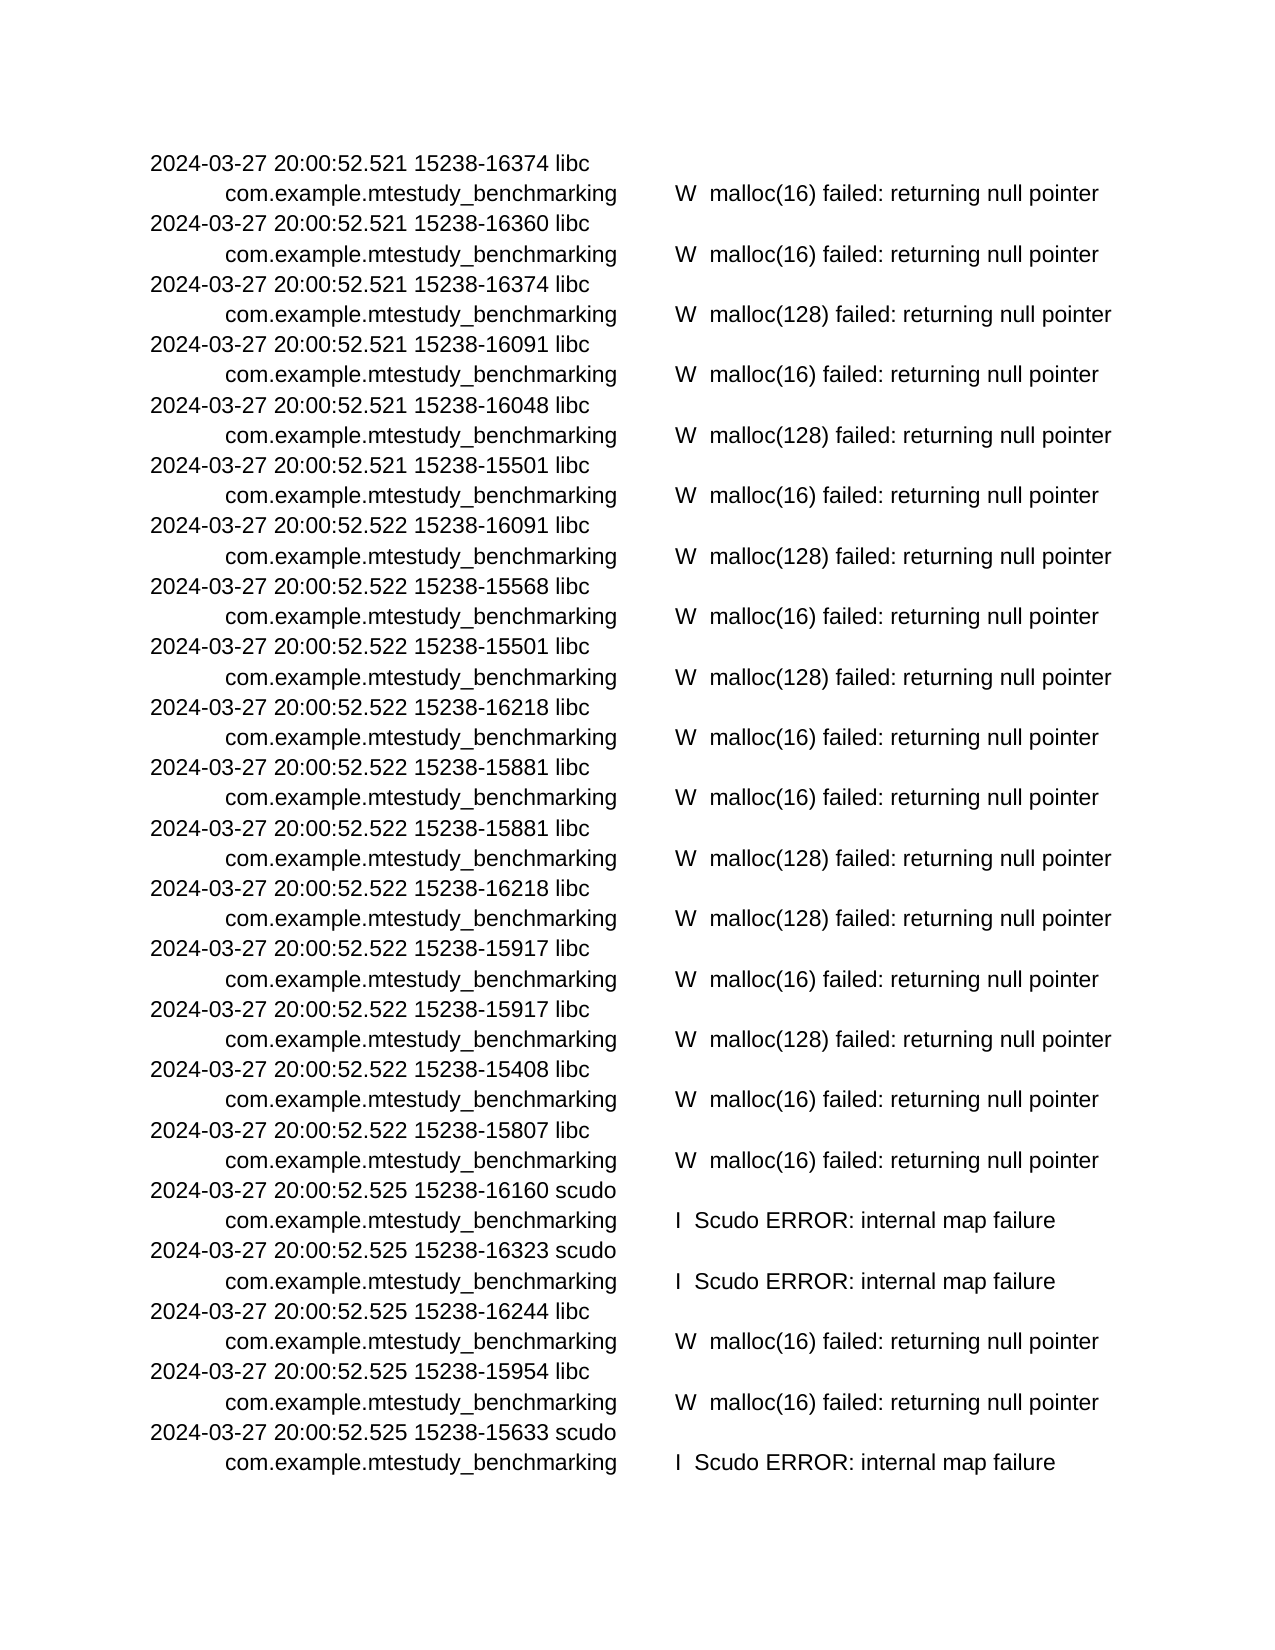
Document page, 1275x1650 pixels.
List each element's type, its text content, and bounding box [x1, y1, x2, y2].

text 2024-03-27 20:00:52.522 15238-16218 libc com.example.mtestudy_benchmarking W malloc(16) failed: returning null pointer [150, 694, 1125, 750]
text 2024-03-27 20:00:52.522 15238-16091 libc com.example.mtestudy_benchmarking W malloc(128) failed: returning null pointer [150, 512, 1125, 569]
text 2024-03-27 20:00:52.525 15238-15633 scudo com.example.mtestudy_benchmarking I Scudo ERROR: internal map failure [150, 1419, 1125, 1475]
text 2024-03-27 20:00:52.525 15238-16323 scudo com.example.mtestudy_benchmarking I Scudo ERROR: internal map failure [150, 1237, 1125, 1294]
text 2024-03-27 20:00:52.522 15238-16218 libc com.example.mtestudy_benchmarking W malloc(128) failed: returning null pointer [150, 875, 1125, 932]
text 2024-03-27 20:00:52.521 15238-16360 libc com.example.mtestudy_benchmarking W malloc(16) failed: returning null pointer [150, 210, 1125, 267]
text 2024-03-27 20:00:52.522 15238-15568 libc com.example.mtestudy_benchmarking W malloc(16) failed: returning null pointer [150, 573, 1125, 629]
text 2024-03-27 20:00:52.522 15238-15917 libc com.example.mtestudy_benchmarking W malloc(16) failed: returning null pointer [150, 935, 1125, 992]
text 2024-03-27 20:00:52.521 15238-16374 libc com.example.mtestudy_benchmarking W malloc(128) failed: returning null pointer [150, 271, 1125, 327]
text 2024-03-27 20:00:52.522 15238-15881 libc com.example.mtestudy_benchmarking W malloc(16) failed: returning null pointer [150, 754, 1125, 811]
text 2024-03-27 20:00:52.522 15238-15881 libc com.example.mtestudy_benchmarking W malloc(128) failed: returning null pointer [150, 814, 1125, 871]
text 2024-03-27 20:00:52.522 15238-15917 libc com.example.mtestudy_benchmarking W malloc(128) failed: returning null pointer [150, 996, 1125, 1052]
text 2024-03-27 20:00:52.521 15238-16091 libc com.example.mtestudy_benchmarking W malloc(16) failed: returning null pointer [150, 331, 1125, 388]
text 2024-03-27 20:00:52.521 15238-16374 libc com.example.mtestudy_benchmarking W malloc(16) failed: returning null pointer [150, 150, 1125, 207]
text 2024-03-27 20:00:52.525 15238-15954 libc com.example.mtestudy_benchmarking W malloc(16) failed: returning null pointer [150, 1358, 1125, 1415]
text 2024-03-27 20:00:52.525 15238-16160 scudo com.example.mtestudy_benchmarking I Scudo ERROR: internal map failure [150, 1177, 1125, 1234]
text 2024-03-27 20:00:52.525 15238-16244 libc com.example.mtestudy_benchmarking W malloc(16) failed: returning null pointer [150, 1298, 1125, 1354]
text 2024-03-27 20:00:52.522 15238-15501 libc com.example.mtestudy_benchmarking W malloc(128) failed: returning null pointer [150, 633, 1125, 690]
text 2024-03-27 20:00:52.521 15238-16048 libc com.example.mtestudy_benchmarking W malloc(128) failed: returning null pointer [150, 392, 1125, 448]
text 2024-03-27 20:00:52.521 15238-15501 libc com.example.mtestudy_benchmarking W malloc(16) failed: returning null pointer [150, 452, 1125, 509]
text 2024-03-27 20:00:52.522 15238-15807 libc com.example.mtestudy_benchmarking W malloc(16) failed: returning null pointer [150, 1117, 1125, 1173]
text 2024-03-27 20:00:52.522 15238-15408 libc com.example.mtestudy_benchmarking W malloc(16) failed: returning null pointer [150, 1056, 1125, 1113]
